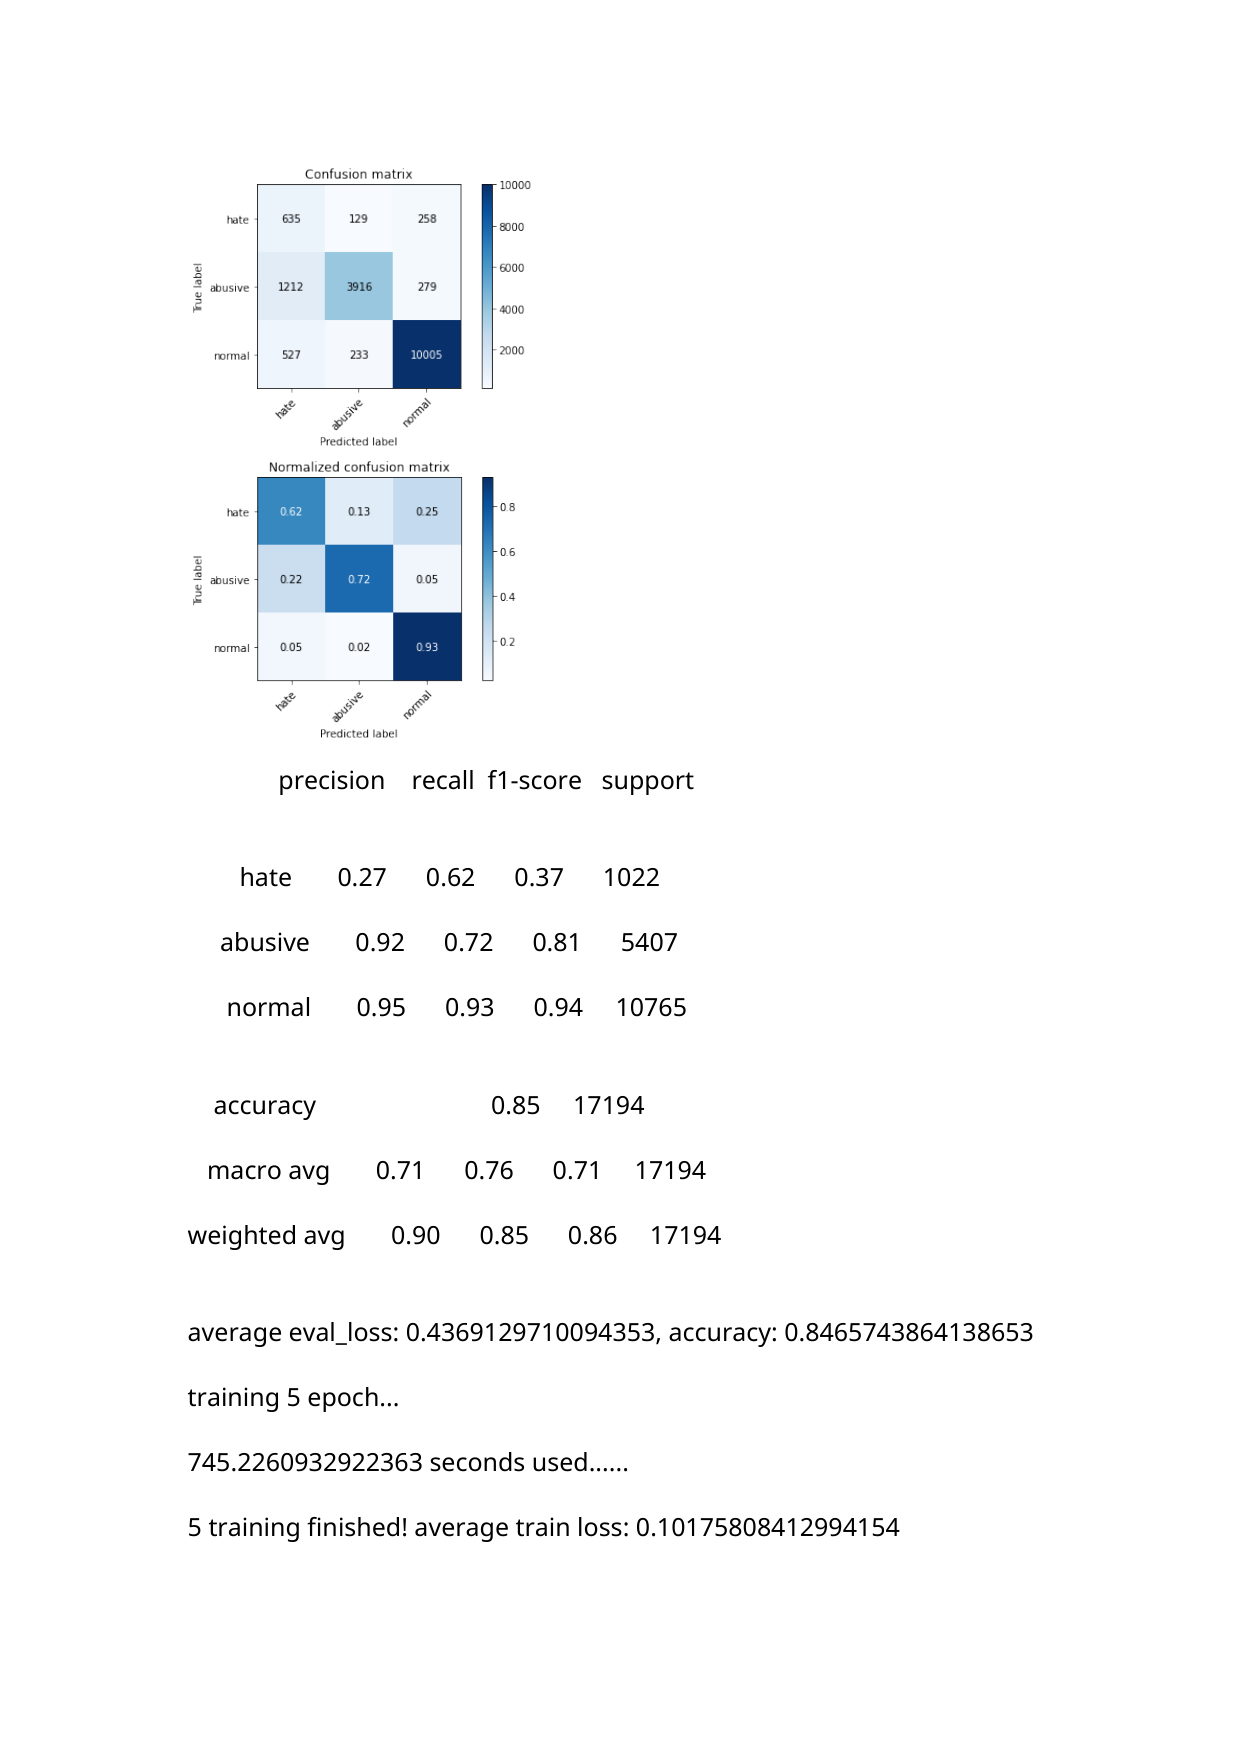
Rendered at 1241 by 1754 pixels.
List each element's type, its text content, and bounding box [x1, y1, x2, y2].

text weighted avg 0.90 0.85 0.86 17194 [187, 1202, 1053, 1267]
picture [187, 162, 539, 746]
text macro avg 0.71 0.76 0.71 17194 [187, 1137, 1053, 1202]
text 5 training finished! average train loss: 0.10175808412994154 [187, 1494, 1053, 1559]
text 745.2260932922363 seconds used...... [187, 1429, 1053, 1494]
text average eval_loss: 0.4369129710094353, accuracy: 0.8465743864138653 [187, 1299, 1053, 1364]
text hate 0.27 0.62 0.37 1022 [187, 844, 1053, 909]
text abusive 0.92 0.72 0.81 5407 [187, 909, 1053, 974]
text accuracy 0.85 17194 [187, 1072, 1053, 1137]
text precision recall f1-score support [187, 747, 1053, 812]
text training 5 epoch... [187, 1364, 1053, 1429]
text normal 0.95 0.93 0.94 10765 [187, 974, 1053, 1039]
